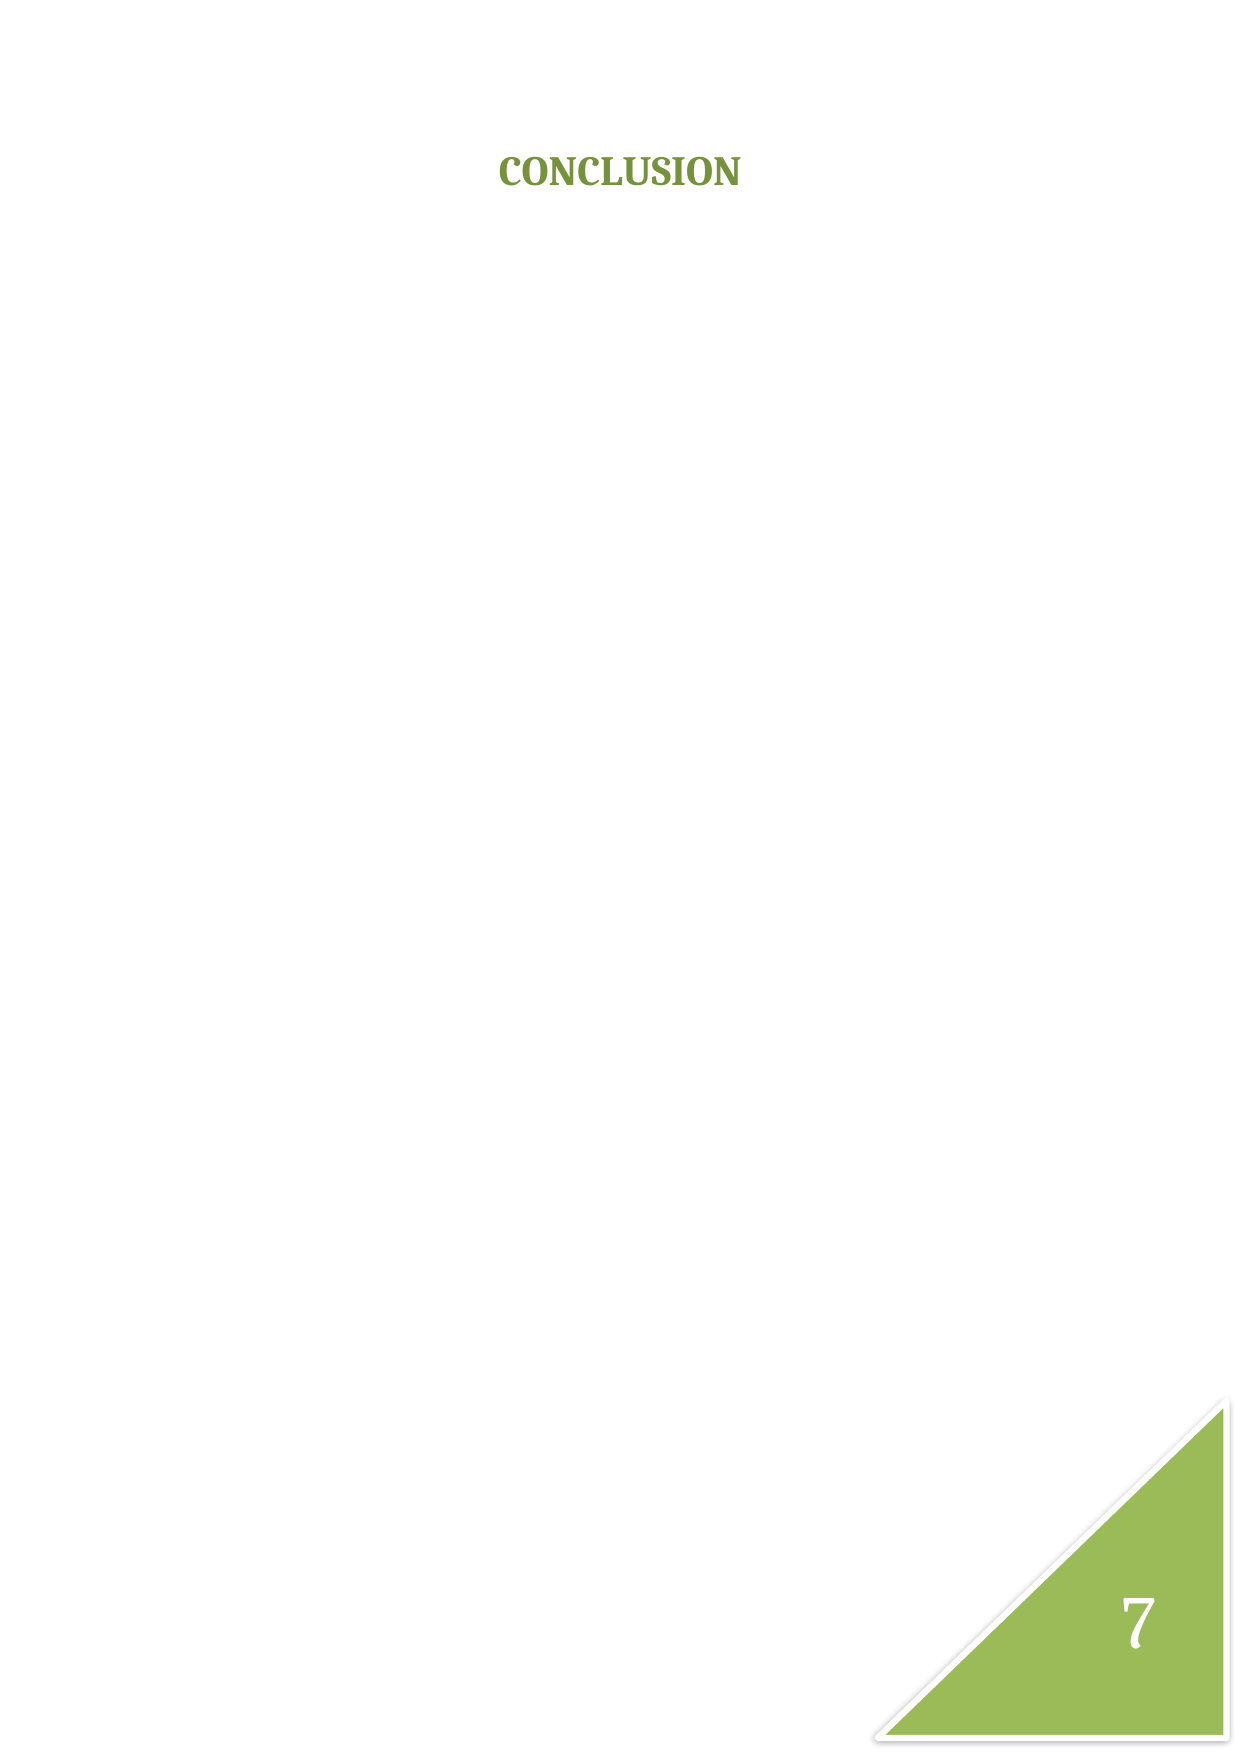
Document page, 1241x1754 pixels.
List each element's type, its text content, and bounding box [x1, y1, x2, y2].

subtitle CONCLUSION [177, 148, 1063, 196]
